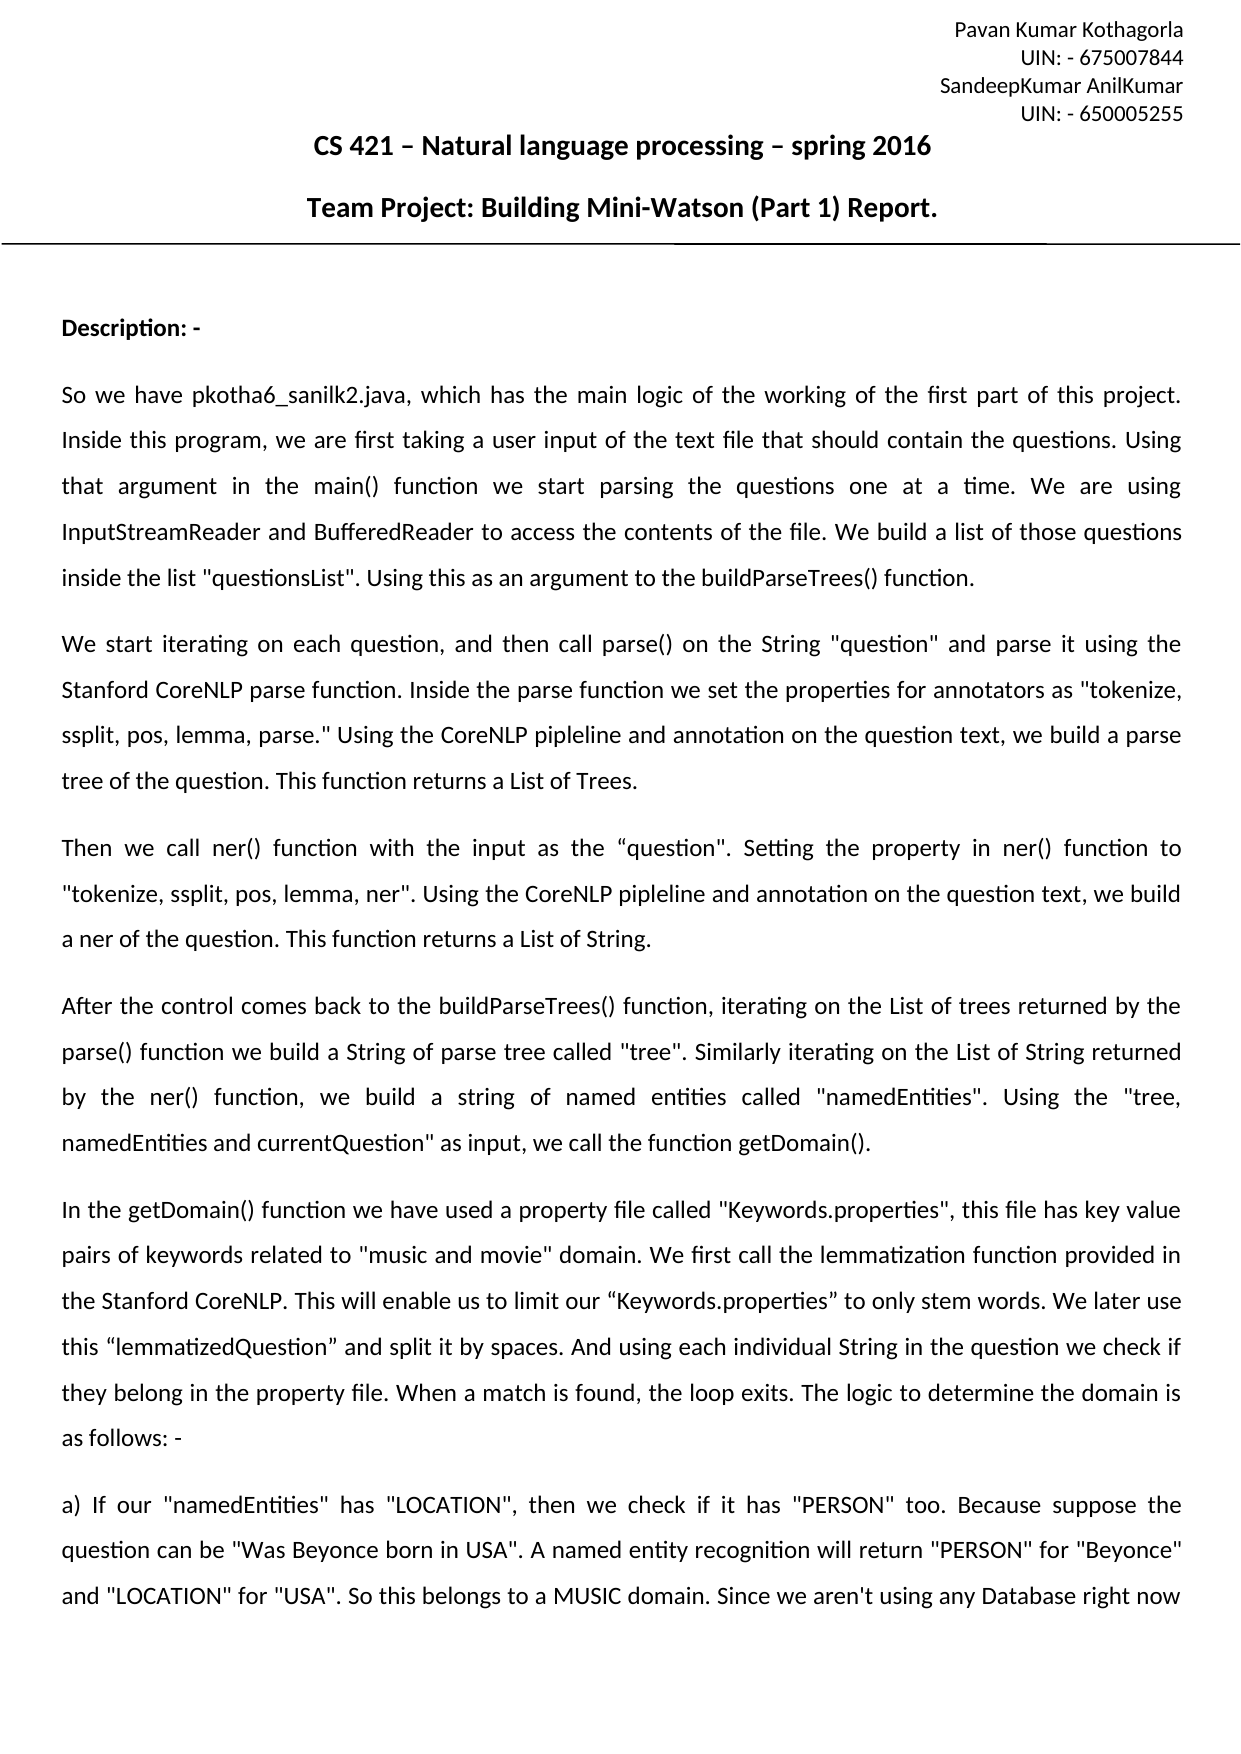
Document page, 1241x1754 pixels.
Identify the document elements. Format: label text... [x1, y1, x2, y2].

text In the getDomain() function we have used a property file called "Keywords.properties", this file has key value pairs of keywords related to "music and movie" domain. We first call the lemmatization function provided in the Stanford CoreNLP. This will enable us to limit our “Keywords.properties” to only stem words. We later use this “lemmatizedQuestion” and split it by spaces. And using each individual String in the question we check if they belong in the property file. When a match is found, the loop exits. The logic to determine the domain is as follows: - [61, 1194, 1184, 1453]
text Description: - [61, 312, 1184, 343]
text After the control comes back to the buildParseTrees() function, iterating on the List of trees returned by the parse() function we build a String of parse tree called "tree". Similarly iterating on the List of String returned by the ner() function, we build a string of named entities called "namedEntities". Using the "tree, namedEntities and currentQuestion" as input, we call the function getDomain(). [61, 990, 1184, 1158]
text Then we call ner() function with the input as the “question". Setting the property in ner() function to "tokenize, ssplit, pos, lemma, ner". Using the CoreNLP pipleline and annotation on the question text, we build a ner of the question. This function returns a List of String. [61, 832, 1184, 954]
text Team Project: Building Mini-Watson (Part 1) Report. [61, 189, 1184, 224]
text CS 421 – Natural language processing – spring 2016 [61, 127, 1184, 162]
text We start iterating on each question, and then call parse() on the String "question" and parse it using the Stanford CoreNLP parse function. Inside the parse function we set the properties for annotators as "tokenize, ssplit, pos, lemma, parse." Using the CoreNLP pipleline and annotation on the question text, we build a parse tree of the question. This function returns a List of Trees. [61, 628, 1184, 796]
text So we have pkotha6_sanilk2.java, which has the main logic of the working of the first part of this project. Inside this program, we are first taking a user input of the text file that should contain the questions. Using that argument in the main() function we start parsing the questions one at a time. We are using InputStreamReader and BufferedReader to access the contents of the file. We build a list of those questions inside the list "questionsList". Using this as an argument to the buildParseTrees() function. [61, 379, 1184, 592]
